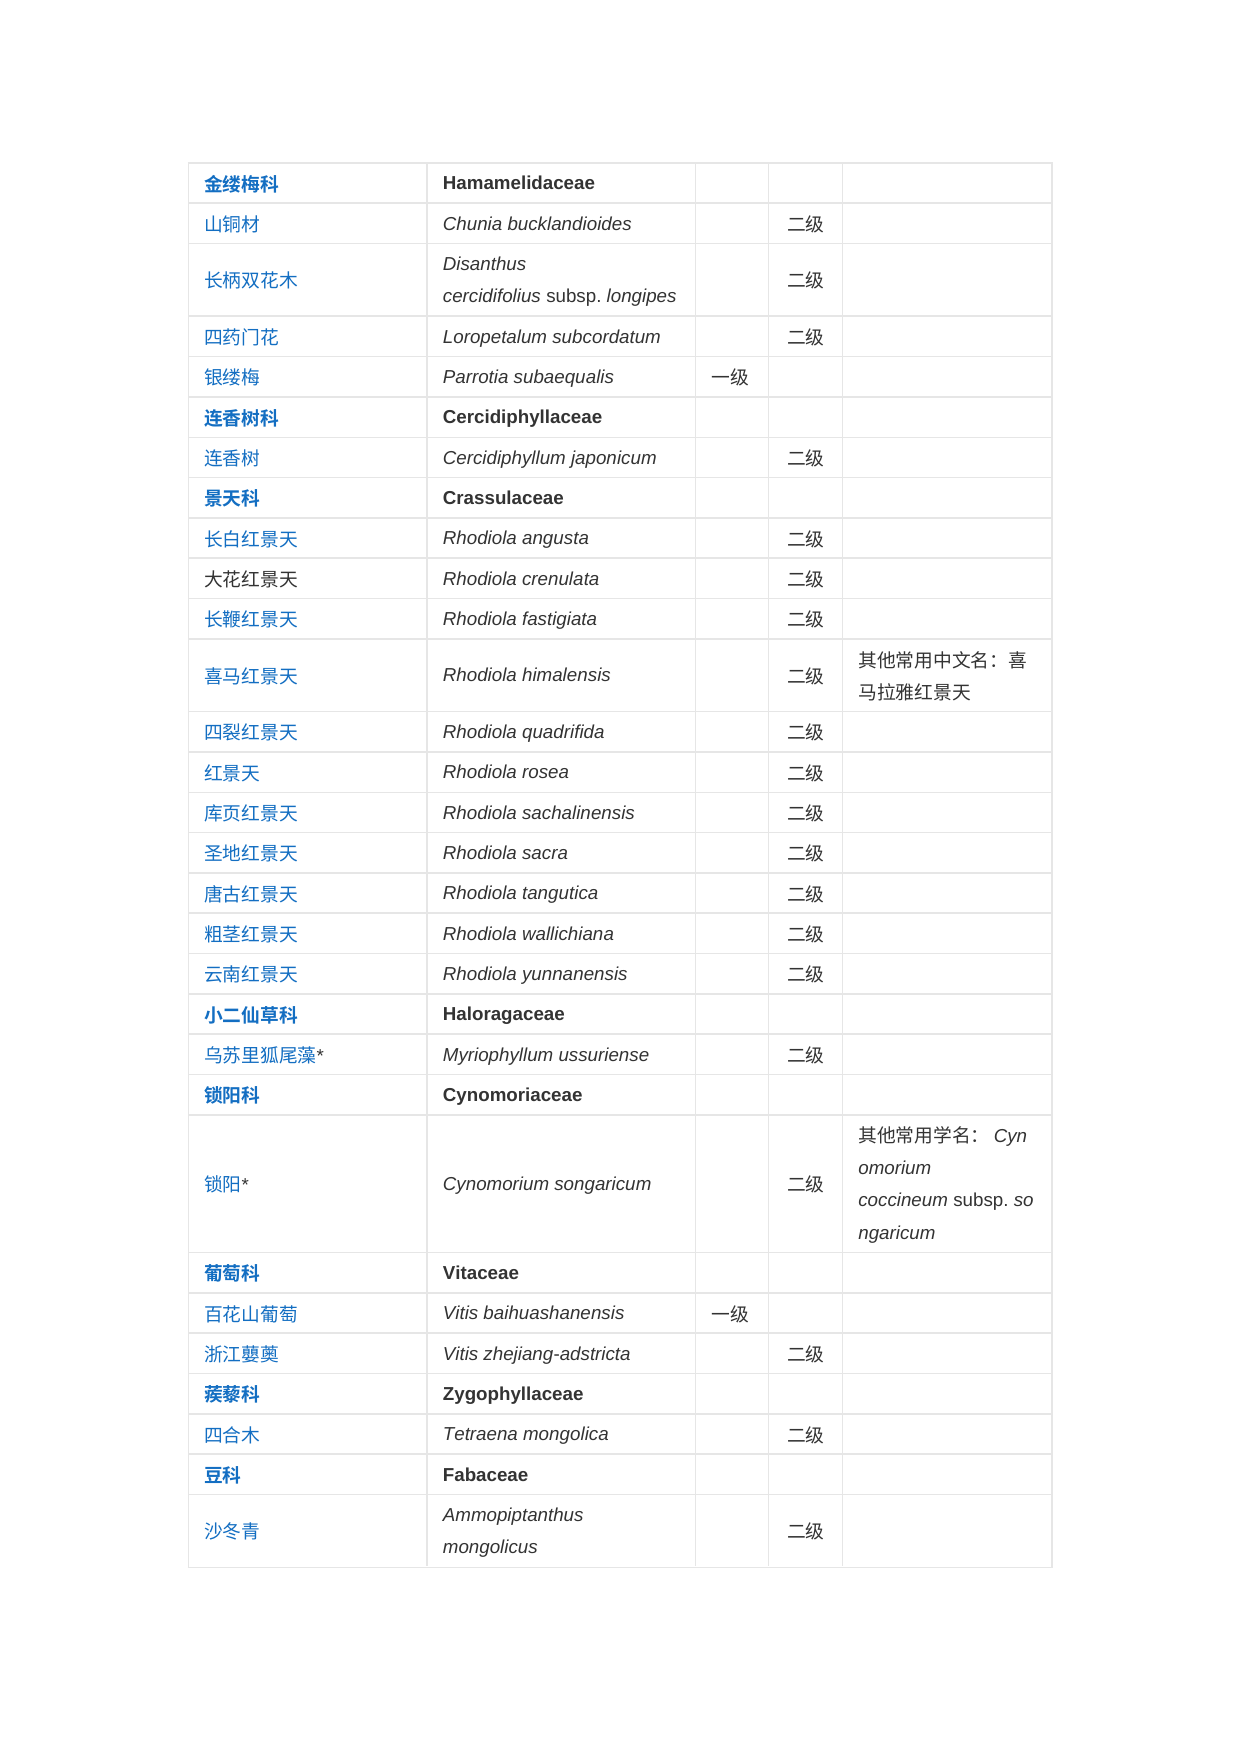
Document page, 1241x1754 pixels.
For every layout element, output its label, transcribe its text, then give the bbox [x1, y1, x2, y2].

table_cell [843, 438, 1051, 477]
table_cell 二级 [769, 317, 842, 356]
table_cell [843, 317, 1051, 356]
table_cell [843, 1415, 1051, 1453]
table_cell 二级 [769, 1495, 842, 1566]
table_cell 二级 [769, 599, 842, 638]
table_cell 红景天 [189, 753, 426, 791]
table_cell [696, 244, 768, 315]
table_cell Rhodiola yunnanensis [428, 954, 695, 993]
table_cell 连香树 [189, 438, 426, 477]
table_cell Vitaceae [428, 1253, 695, 1292]
table_cell 葡萄科 [189, 1253, 426, 1292]
table_cell 连香树科 [189, 398, 426, 436]
table_cell 长鞭红景天 [189, 599, 426, 638]
table_cell [769, 1374, 842, 1413]
table_cell [843, 164, 1051, 202]
table_cell Ammopiptanthus mongolicus [428, 1495, 695, 1566]
table_cell 唐古红景天 [189, 874, 426, 912]
table_cell [696, 954, 768, 993]
table_cell Parrotia subaequalis [428, 357, 695, 396]
table_cell 长白红景天 [189, 519, 426, 557]
table_cell 蒺藜科 [189, 1374, 426, 1413]
table_cell [769, 478, 842, 517]
table_cell [843, 753, 1051, 791]
table_cell [843, 995, 1051, 1033]
table_cell 二级 [769, 833, 842, 872]
table_cell 二级 [769, 954, 842, 993]
table_cell 沙冬青 [189, 1495, 426, 1566]
table_cell Haloragaceae [428, 995, 695, 1033]
table_cell [696, 1253, 768, 1292]
table_cell Rhodiola angusta [428, 519, 695, 557]
table_cell Rhodiola quadrifida [428, 712, 695, 751]
table_cell Cynomoriaceae [428, 1075, 695, 1114]
table_cell [696, 478, 768, 517]
table_cell Crassulaceae [428, 478, 695, 517]
table_cell 景天科 [189, 478, 426, 517]
table_cell [696, 559, 768, 598]
table_cell Rhodiola sachalinensis [428, 793, 695, 832]
table_cell [843, 1253, 1051, 1292]
table_cell 一级 [696, 1294, 768, 1332]
table_cell [696, 640, 768, 711]
table_cell Cercidiphyllum japonicum [428, 438, 695, 477]
table_cell [769, 1455, 842, 1493]
table_cell [843, 599, 1051, 638]
table_cell [696, 995, 768, 1033]
table_cell [843, 478, 1051, 517]
table_cell 金缕梅科 [189, 164, 426, 202]
table_cell 二级 [769, 712, 842, 751]
table_cell [696, 1415, 768, 1453]
table_cell Cercidiphyllaceae [428, 398, 695, 436]
table_cell [696, 1075, 768, 1114]
table_cell [696, 914, 768, 953]
table_cell 其他常用中文名：喜马拉雅红景天 [843, 640, 1051, 711]
table_cell Cynomorium songaricum [428, 1116, 695, 1252]
table_cell 二级 [769, 753, 842, 791]
table_cell 二级 [769, 1035, 842, 1073]
table_cell [769, 1075, 842, 1114]
table_cell Loropetalum subcordatum [428, 317, 695, 356]
table_cell 喜马红景天 [189, 640, 426, 711]
table_cell 银缕梅 [189, 357, 426, 396]
table_cell [696, 793, 768, 832]
table_cell 二级 [769, 640, 842, 711]
table_cell 四裂红景天 [189, 712, 426, 751]
table_cell [843, 914, 1051, 953]
table_cell 长柄双花木 [189, 244, 426, 315]
table_cell 一级 [696, 357, 768, 396]
table_cell [696, 712, 768, 751]
table_cell Rhodiola sacra [428, 833, 695, 872]
table_cell Rhodiola himalensis [428, 640, 695, 711]
table_cell [843, 357, 1051, 396]
table_cell 二级 [769, 559, 842, 598]
table_cell [843, 1374, 1051, 1413]
table_cell Vitis baihuashanensis [428, 1294, 695, 1332]
table_cell 大花红景天 [189, 559, 426, 598]
table_cell [843, 833, 1051, 872]
table_cell [843, 1334, 1051, 1373]
table_cell Myriophyllum ussuriense [428, 1035, 695, 1073]
table_cell [769, 1294, 842, 1332]
table_cell 二级 [769, 519, 842, 557]
table_cell [843, 204, 1051, 243]
table_cell [696, 833, 768, 872]
table_cell 锁阳科 [189, 1075, 426, 1114]
table_cell [843, 793, 1051, 832]
table_cell [769, 164, 842, 202]
table_cell [843, 244, 1051, 315]
table_cell [696, 164, 768, 202]
table_cell [696, 1455, 768, 1493]
table_cell Rhodiola crenulata [428, 559, 695, 598]
table_cell Rhodiola wallichiana [428, 914, 695, 953]
table_cell [843, 1294, 1051, 1332]
table_cell 百花山葡萄 [189, 1294, 426, 1332]
table_cell 二级 [769, 438, 842, 477]
table_cell 二级 [769, 914, 842, 953]
table_cell 云南红景天 [189, 954, 426, 993]
table_cell 四药门花 [189, 317, 426, 356]
table_cell 二级 [769, 1415, 842, 1453]
table_cell [696, 1495, 768, 1566]
table_cell [696, 1116, 768, 1252]
table_cell [843, 559, 1051, 598]
table_cell 浙江蘡薁 [189, 1334, 426, 1373]
table_cell [696, 599, 768, 638]
table_cell [696, 398, 768, 436]
table_cell [843, 1075, 1051, 1114]
table_cell [769, 1253, 842, 1292]
table_cell [696, 438, 768, 477]
table_cell Chunia bucklandioides [428, 204, 695, 243]
table_cell 四合木 [189, 1415, 426, 1453]
table_cell [843, 1035, 1051, 1073]
table_cell [696, 753, 768, 791]
table_cell [843, 1455, 1051, 1493]
table_cell [769, 357, 842, 396]
table_cell [843, 712, 1051, 751]
table_cell 锁阳* [189, 1116, 426, 1252]
table_cell [769, 398, 842, 436]
table_cell 山铜材 [189, 204, 426, 243]
table_cell [696, 519, 768, 557]
table_cell 二级 [769, 1116, 842, 1252]
table_cell 二级 [769, 793, 842, 832]
table_cell 乌苏里狐尾藻* [189, 1035, 426, 1073]
table_cell [696, 204, 768, 243]
table_cell Tetraena mongolica [428, 1415, 695, 1453]
table_cell 二级 [769, 1334, 842, 1373]
table_cell [843, 519, 1051, 557]
table_cell 其他常用学名： Cynomorium coccineum subsp. songaricum [843, 1116, 1051, 1252]
table_cell Hamamelidaceae [428, 164, 695, 202]
table_cell 二级 [769, 874, 842, 912]
table_cell [696, 1035, 768, 1073]
table_cell [843, 874, 1051, 912]
table_cell [843, 398, 1051, 436]
table_cell 圣地红景天 [189, 833, 426, 872]
table_cell [696, 874, 768, 912]
table_cell 豆科 [189, 1455, 426, 1493]
table_cell 二级 [769, 204, 842, 243]
table_cell [769, 995, 842, 1033]
table_cell [696, 1334, 768, 1373]
table_cell [696, 1374, 768, 1413]
table_cell 粗茎红景天 [189, 914, 426, 953]
table_cell 小二仙草科 [189, 995, 426, 1033]
table_cell [843, 1495, 1051, 1566]
table_cell Rhodiola tangutica [428, 874, 695, 912]
table_cell Rhodiola rosea [428, 753, 695, 791]
table_cell Disanthus cercidifolius subsp. longipes [428, 244, 695, 315]
table_cell Fabaceae [428, 1455, 695, 1493]
table_cell Rhodiola fastigiata [428, 599, 695, 638]
table_cell 二级 [769, 244, 842, 315]
table_cell Zygophyllaceae [428, 1374, 695, 1413]
table_cell [696, 317, 768, 356]
table_cell [843, 954, 1051, 993]
table_cell Vitis zhejiang-adstricta [428, 1334, 695, 1373]
table_cell 库页红景天 [189, 793, 426, 832]
